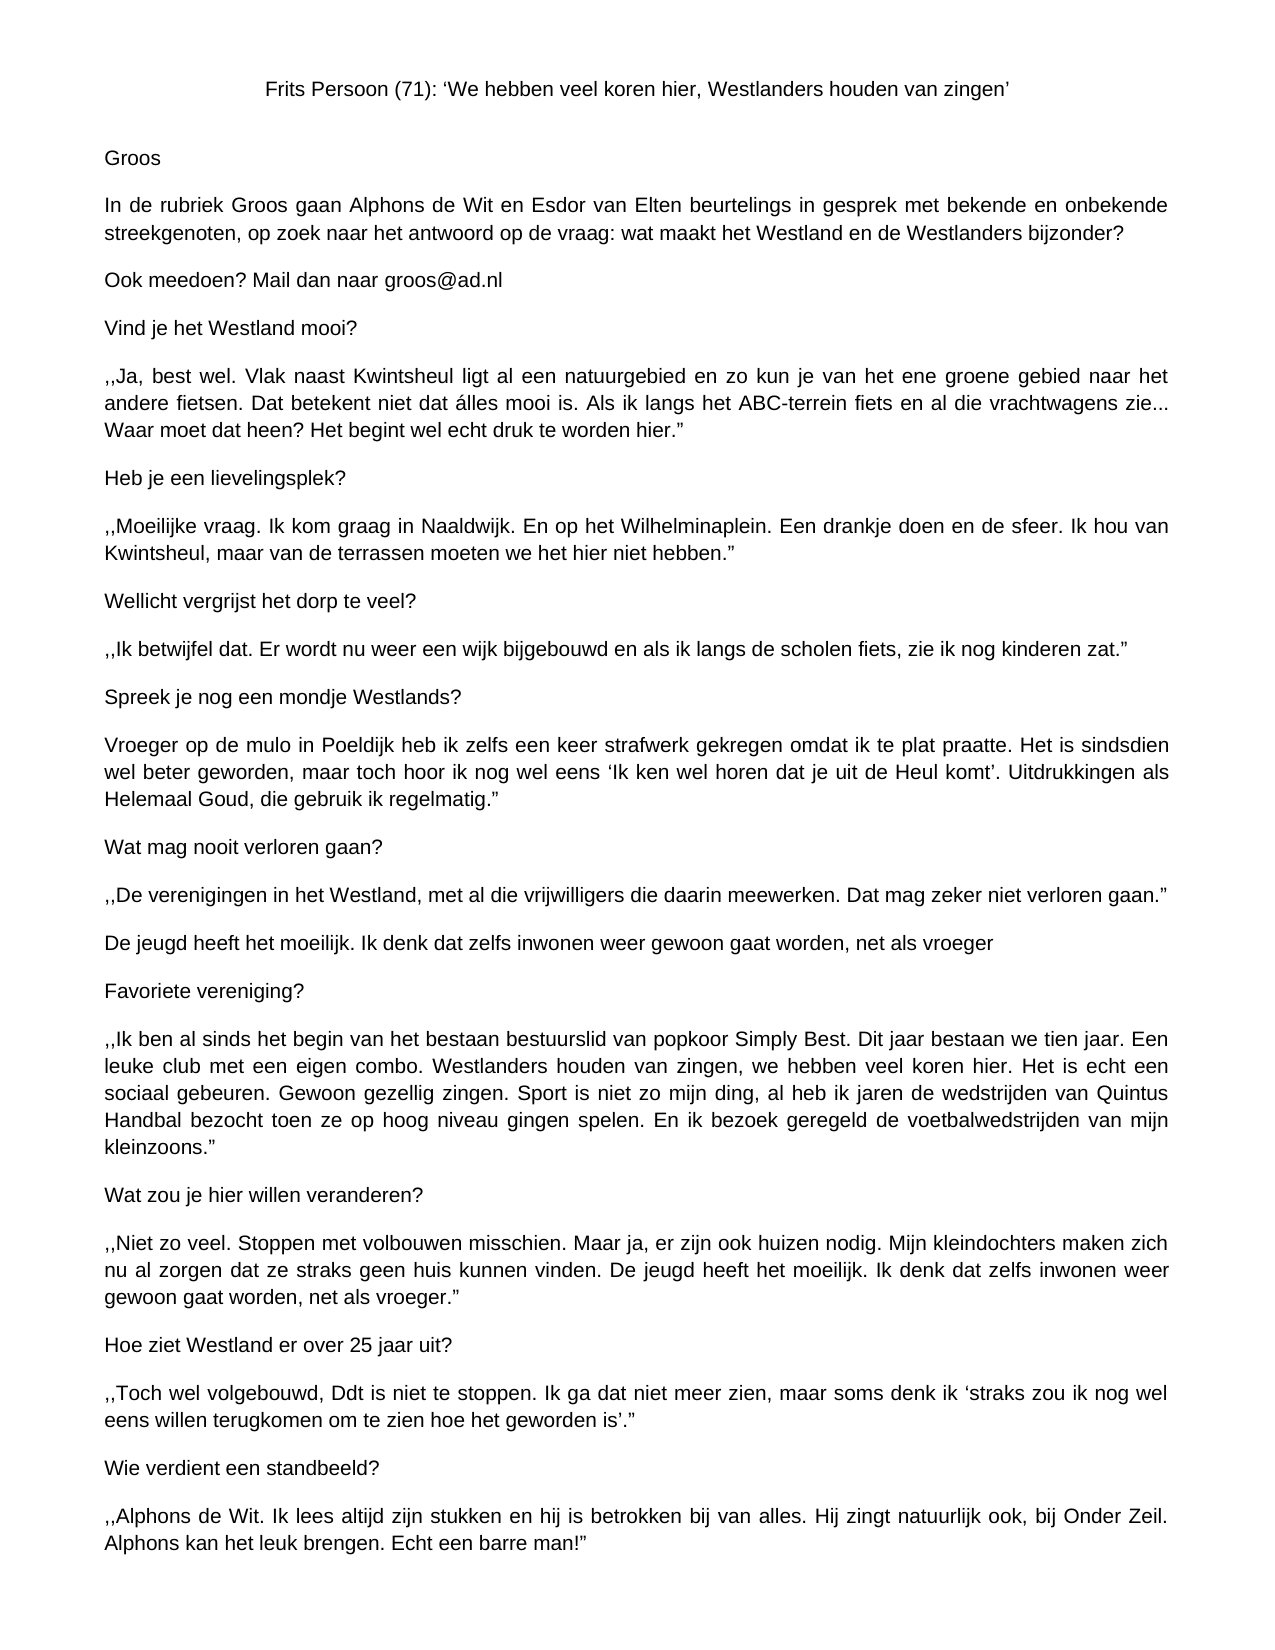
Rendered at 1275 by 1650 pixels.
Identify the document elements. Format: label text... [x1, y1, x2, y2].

text ,,Toch wel volgebouwd, Ddt is niet te stoppen. Ik ga dat niet meer zien, maar soms denk ik ‘straks zou ik nog wel eens willen terugkomen om te zien hoe het geworden is’.” [104, 1378, 1171, 1432]
text Wat zou je hier willen veranderen? [104, 1180, 1171, 1207]
text Ook meedoen? Mail dan naar groos@ad.nl [104, 265, 1171, 292]
text Vroeger op de mulo in Poeldijk heb ik zelfs een keer strafwerk gekregen omdat ik te plat praatte. Het is sindsdien wel beter geworden, maar toch hoor ik nog wel eens ‘Ik ken wel horen dat je uit de Heul komt’. Uitdrukkingen als Helemaal Goud, die gebruik ik regelmatig.” [104, 730, 1171, 811]
text ,,Moeilijke vraag. Ik kom graag in Naaldwijk. En op het Wilhelminaplein. Een drankje doen en de sfeer. Ik hou van Kwintsheul, maar van de terrassen moeten we het hier niet hebben.” [104, 511, 1171, 565]
text Groos [104, 142, 1171, 169]
text Hoe ziet Westland er over 25 jaar uit? [104, 1330, 1171, 1357]
text ,,Ja, best wel. Vlak naast Kwintsheul ligt al een natuurgebied en zo kun je van het ene groene gebied naar het andere fietsen. Dat betekent niet dat álles mooi is. Als ik langs het ABC-terrein fiets en al die vrachtwagens zie... Waar moet dat heen? Het begint wel echt druk te worden hier.” [104, 361, 1171, 442]
text Wie verdient een standbeeld? [104, 1453, 1171, 1480]
text Wat mag nooit verloren gaan? [104, 832, 1171, 859]
text ,,Niet zo veel. Stoppen met volbouwen misschien. Maar ja, er zijn ook huizen nodig. Mijn kleindochters maken zich nu al zorgen dat ze straks geen huis kunnen vinden. De jeugd heeft het moeilijk. Ik denk dat zelfs inwonen weer gewoon gaat worden, net als vroeger.” [104, 1228, 1171, 1309]
text Wellicht vergrijst het dorp te veel? [104, 586, 1171, 613]
text ,,Ik betwijfel dat. Er wordt nu weer een wijk bijgebouwd en als ik langs de scholen fiets, zie ik nog kinderen zat.” [104, 634, 1171, 661]
text Favoriete vereniging? [104, 976, 1171, 1003]
text Heb je een lievelingsplek? [104, 463, 1171, 490]
text De jeugd heeft het moeilijk. Ik denk dat zelfs inwonen weer gewoon gaat worden, net als vroeger [104, 928, 1171, 955]
text Vind je het Westland mooi? [104, 313, 1171, 340]
text Spreek je nog een mondje Westlands? [104, 682, 1171, 709]
text ,,Ik ben al sinds het begin van het bestaan bestuurslid van popkoor Simply Best. Dit jaar bestaan we tien jaar. Een leuke club met een eigen combo. Westlanders houden van zingen, we hebben veel koren hier. Het is echt een sociaal gebeuren. Gewoon gezellig zingen. Sport is niet zo mijn ding, al heb ik jaren de wedstrijden van Quintus Handbal bezocht toen ze op hoog niveau gingen spelen. En ik bezoek geregeld de voetbalwedstrijden van mijn kleinzoons.” [104, 1023, 1171, 1159]
text ,,De verenigingen in het Westland, met al die vrijwilligers die daarin meewerken. Dat mag zeker niet verloren gaan.” [104, 880, 1171, 907]
text ,,Alphons de Wit. Ik lees altijd zijn stukken en hij is betrokken bij van alles. Hij zingt natuurlijk ook, bij Onder Zeil. Alphons kan het leuk brengen. Echt een barre man!” [104, 1501, 1171, 1555]
text In de rubriek Groos gaan Alphons de Wit en Esdor van Elten beurtelings in gesprek met bekende en onbekende streekgenoten, op zoek naar het antwoord op de vraag: wat maakt het Westland en de Westlanders bijzonder? [104, 190, 1171, 244]
